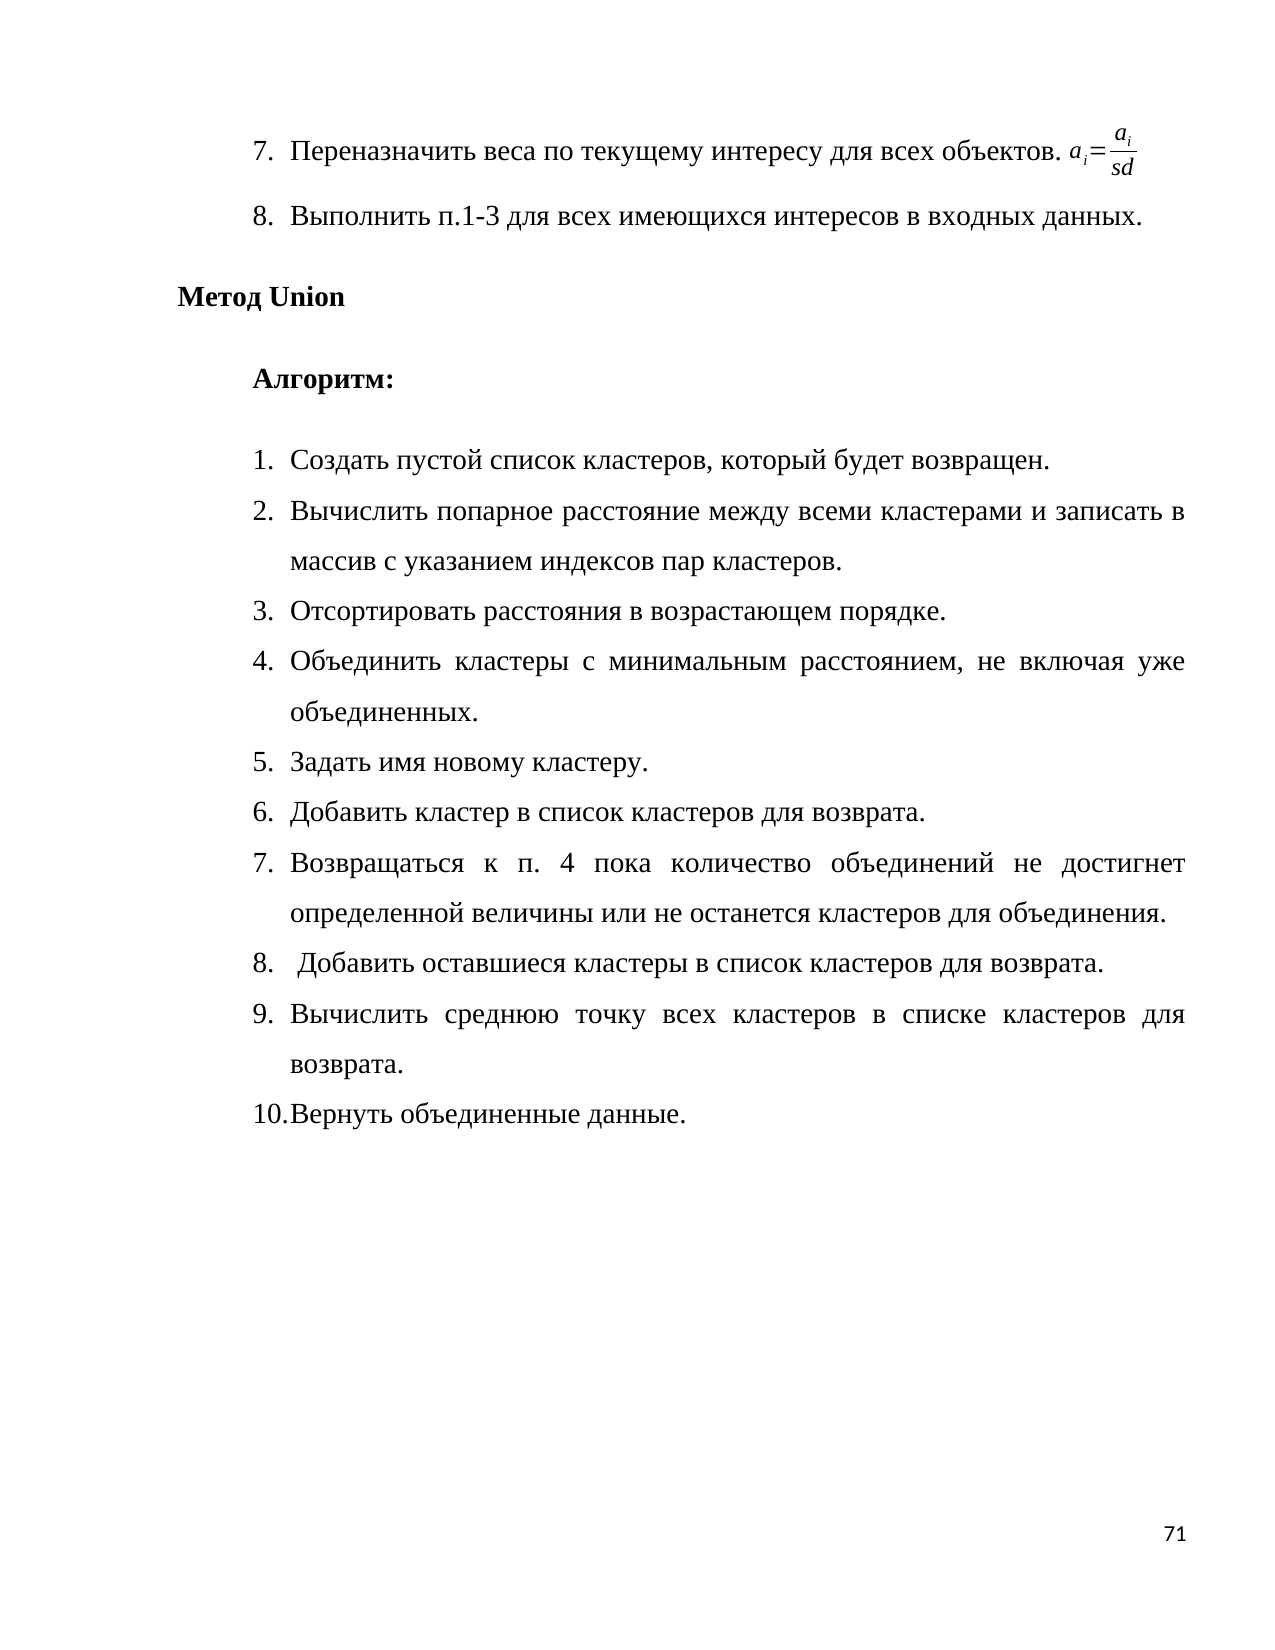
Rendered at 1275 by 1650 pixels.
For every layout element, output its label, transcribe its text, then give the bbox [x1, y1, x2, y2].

list Отсортировать расстояния в возрастающем порядке. [252, 593, 1186, 627]
list Создать пустой список кластеров, который будет возвращен. [252, 442, 1186, 476]
list Вычислить попарное расстояние между всеми кластерами и записать в массив с указанием индексов пар кластеров. [252, 493, 1186, 576]
list Вычислить среднюю точку всех кластеров в списке кластеров для возврата. [252, 996, 1186, 1079]
list Переназначить веса по текущему интересу для всех объектов. [252, 118, 1186, 181]
list Возвращаться к п. 4 пока количество объединений не достигнет определенной величины или не останется кластеров для объединения. [252, 845, 1186, 929]
text Метод Union [177, 279, 1186, 313]
text Алгоритм: [177, 361, 1186, 394]
list Задать имя новому кластеру. [252, 744, 1186, 778]
list Добавить кластер в список кластеров для возврата. [252, 794, 1186, 828]
list Добавить оставшиеся кластеры в список кластеров для возврата. [252, 945, 1186, 979]
list Вернуть объединенные данные. [252, 1096, 1186, 1130]
list Объединить кластеры с минимальным расстоянием, не включая уже объединенных. [252, 643, 1186, 727]
list Выполнить п.1-3 для всех имеющихся интересов в входных данных. [252, 198, 1186, 231]
